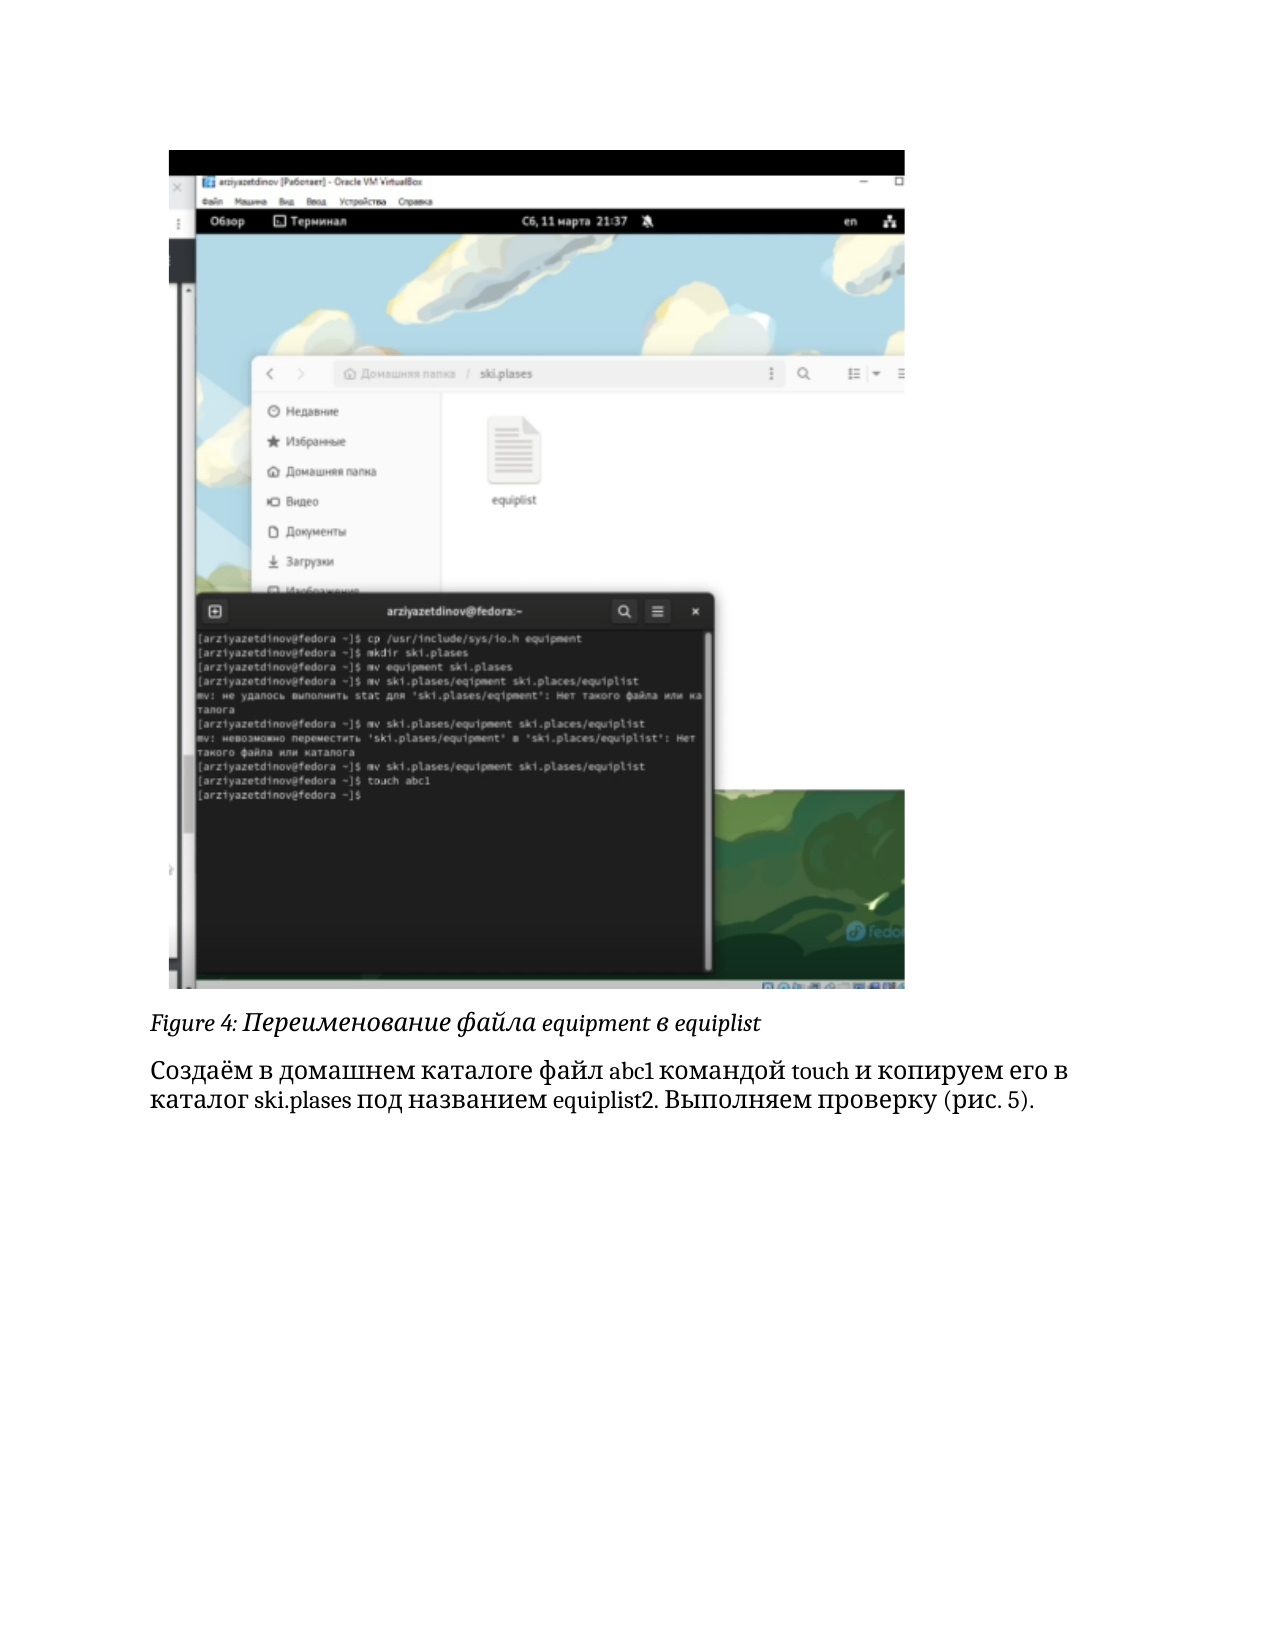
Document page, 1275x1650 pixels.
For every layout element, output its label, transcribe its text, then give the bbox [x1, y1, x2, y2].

text Создаём в домашнем каталоге файл abc1 командой touch и копируем его в каталог ski.plases под названием equiplist2. Выполняем проверку (рис. 5). [150, 1057, 1125, 1114]
text Figure 4: Переименование файла equipment в equiplist [150, 1009, 1125, 1038]
picture [168, 150, 905, 989]
